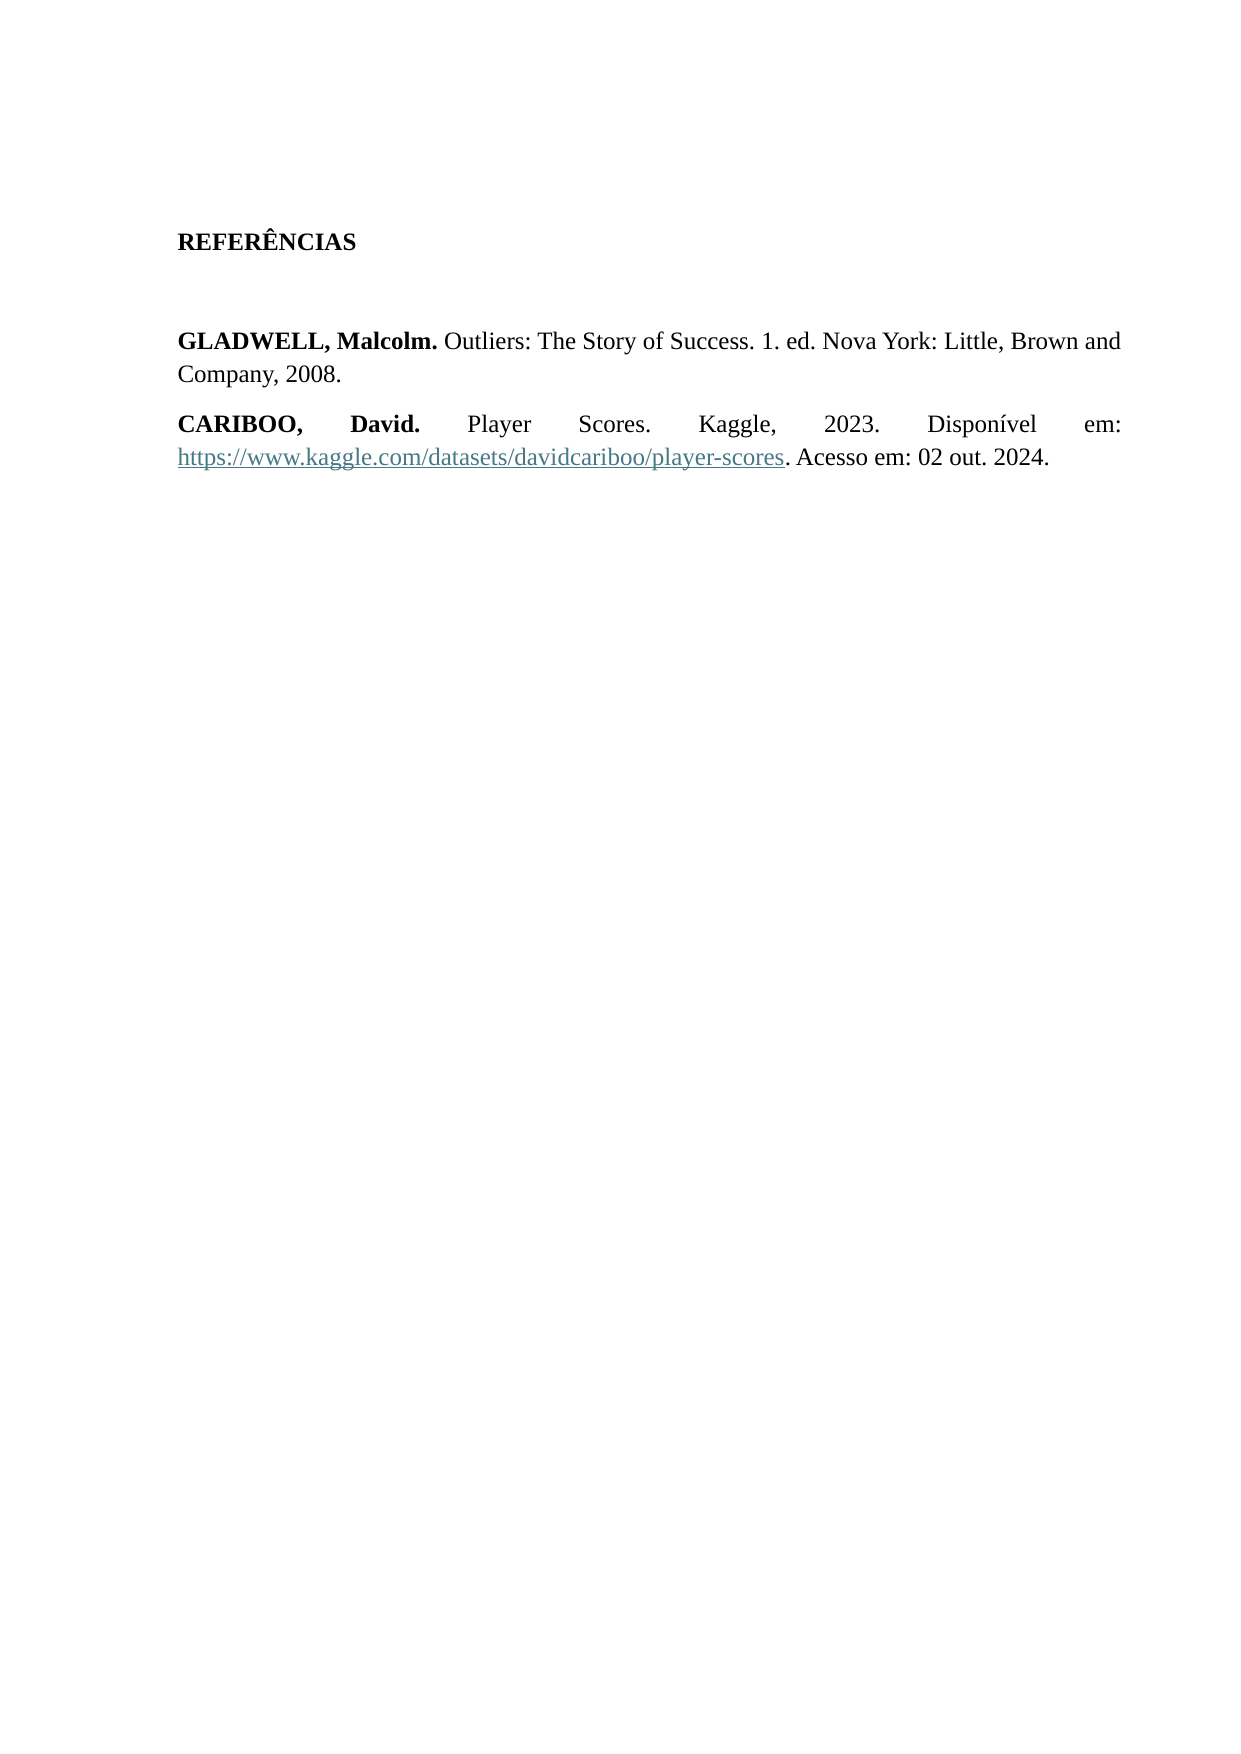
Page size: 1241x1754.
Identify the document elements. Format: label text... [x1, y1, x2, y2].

text REFERÊNCIAS [177, 227, 1122, 256]
text CARIBOO, David. Player Scores. Kaggle, 2023. Disponível em: https://www.kaggle.com/datasets/davidcariboo/player-scores. Acesso em: 02 out. 2024. [177, 409, 1122, 471]
text GLADWELL, Malcolm. Outliers: The Story of Success. 1. ed. Nova York: Little, Brown and Company, 2008. [177, 326, 1122, 388]
